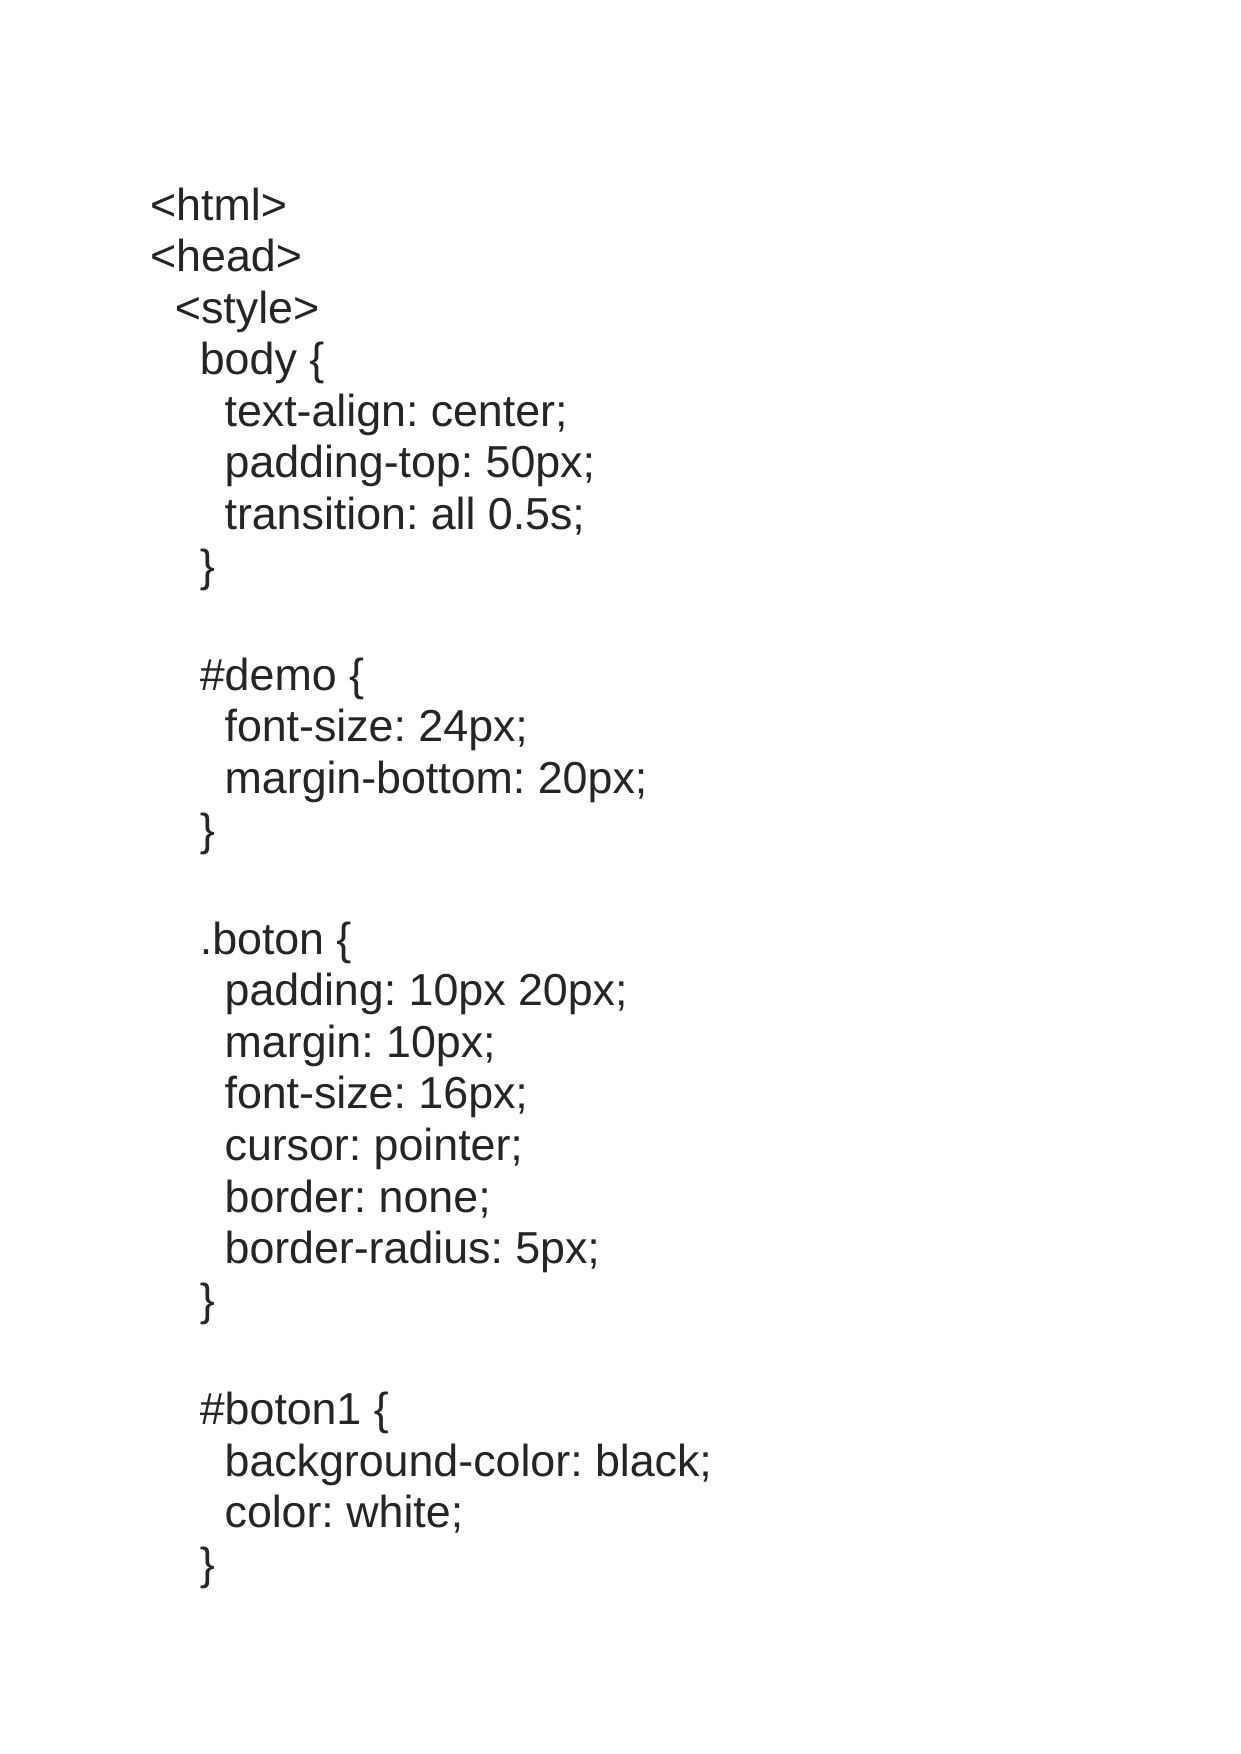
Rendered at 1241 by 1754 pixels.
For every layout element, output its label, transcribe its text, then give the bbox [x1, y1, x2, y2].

text font-size: 24px; [150, 706, 1090, 757]
text border-radius: 5px; [150, 1228, 1090, 1279]
text } [150, 545, 1090, 597]
text padding: 10px 20px; [150, 970, 1090, 1021]
text <head> [150, 236, 1090, 287]
text cursor: pointer; [150, 1124, 1090, 1176]
text font-size: 16px; [150, 1073, 1090, 1124]
text color: white; [150, 1492, 1090, 1543]
text <style> [150, 287, 1090, 339]
text <html> [150, 184, 1090, 236]
text padding-top: 50px; [150, 442, 1090, 493]
text transition: all 0.5s; [150, 493, 1090, 545]
text background-color: black; [150, 1440, 1090, 1492]
text margin-bottom: 20px; [150, 757, 1090, 809]
text .boton { [150, 918, 1090, 970]
text #demo { [150, 654, 1090, 706]
text margin: 10px; [150, 1021, 1090, 1073]
text } [150, 1543, 1090, 1595]
text } [150, 809, 1090, 861]
text #boton1 { [150, 1388, 1090, 1440]
text text-align: center; [150, 390, 1090, 442]
text } [150, 1279, 1090, 1331]
text border: none; [150, 1176, 1090, 1228]
text body { [150, 339, 1090, 390]
